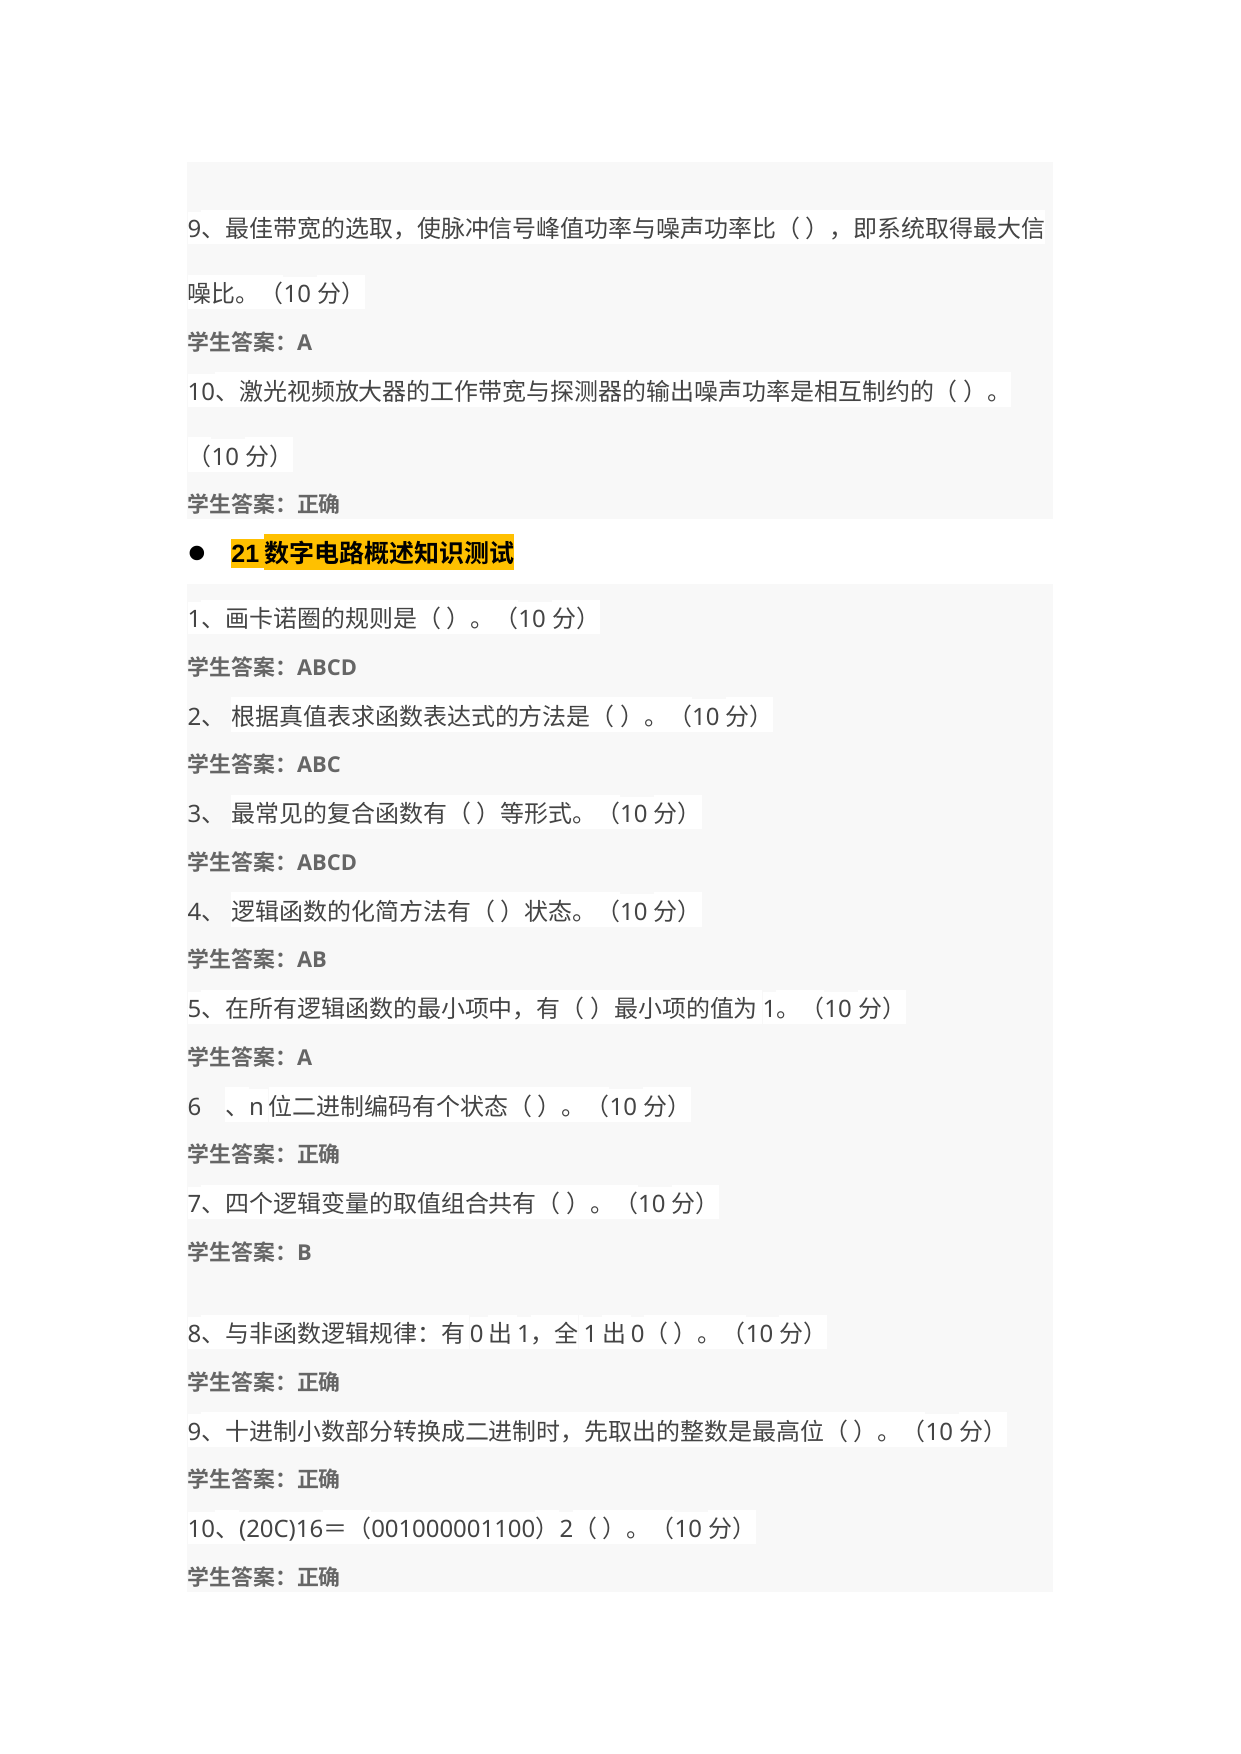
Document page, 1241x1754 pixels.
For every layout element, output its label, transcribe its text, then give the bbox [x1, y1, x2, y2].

text 学生答案：正确 [187, 1364, 1053, 1397]
text 9、十进制小数部分转换成二进制时，先取出的整数是最高位（ ）。（10 分） [187, 1397, 1053, 1462]
text 9、最佳带宽的选取，使脉冲信号峰值功率与噪声功率比（ ），即系统取得最大信噪比。（10 分） [187, 194, 1053, 324]
text 学生答案：B [187, 1234, 1053, 1267]
text 5、在所有逻辑函数的最小项中，有（ ）最小项的值为1。（10 分） [187, 974, 1053, 1039]
text 10、激光视频放大器的工作带宽与探测器的输出噪声功率是相互制约的（ ）。（10 分） [187, 357, 1053, 487]
text 学生答案：正确 [187, 1559, 1053, 1592]
text 学生答案：正确 [187, 1462, 1053, 1494]
text 学生答案：A [187, 1039, 1053, 1072]
list 逻辑函数的化简方法有（ ）状态。（10 分） [187, 877, 1053, 942]
text 学生答案：A [187, 324, 1053, 357]
list 根据真值表求函数表达式的方法是（ ）。（10 分） [187, 682, 1053, 747]
text 学生答案：正确 [187, 487, 1053, 519]
text 学生答案：ABC [187, 747, 1053, 779]
subtitle 21数字电路概述知识测试 [187, 519, 1053, 584]
text 学生答案：ABCD [187, 649, 1053, 682]
list 最常见的复合函数有（ ）等形式。（10 分） [187, 779, 1053, 844]
text 学生答案：正确 [187, 1137, 1053, 1169]
list 、n位二进制编码有个状态（ ）。（10 分） [187, 1072, 1053, 1137]
text 学生答案：ABCD [187, 844, 1053, 877]
text 学生答案：AB [187, 942, 1053, 974]
text 10、(20C)16＝（001000001100）2（ ）。（10 分） [187, 1494, 1053, 1559]
text 7、四个逻辑变量的取值组合共有（ ）。（10 分） [187, 1169, 1053, 1234]
text 1、画卡诺圈的规则是（ ）。（10 分） [187, 584, 1053, 649]
text 8、与非函数逻辑规律：有0出1，全1出0（ ）。（10 分） [187, 1299, 1053, 1364]
